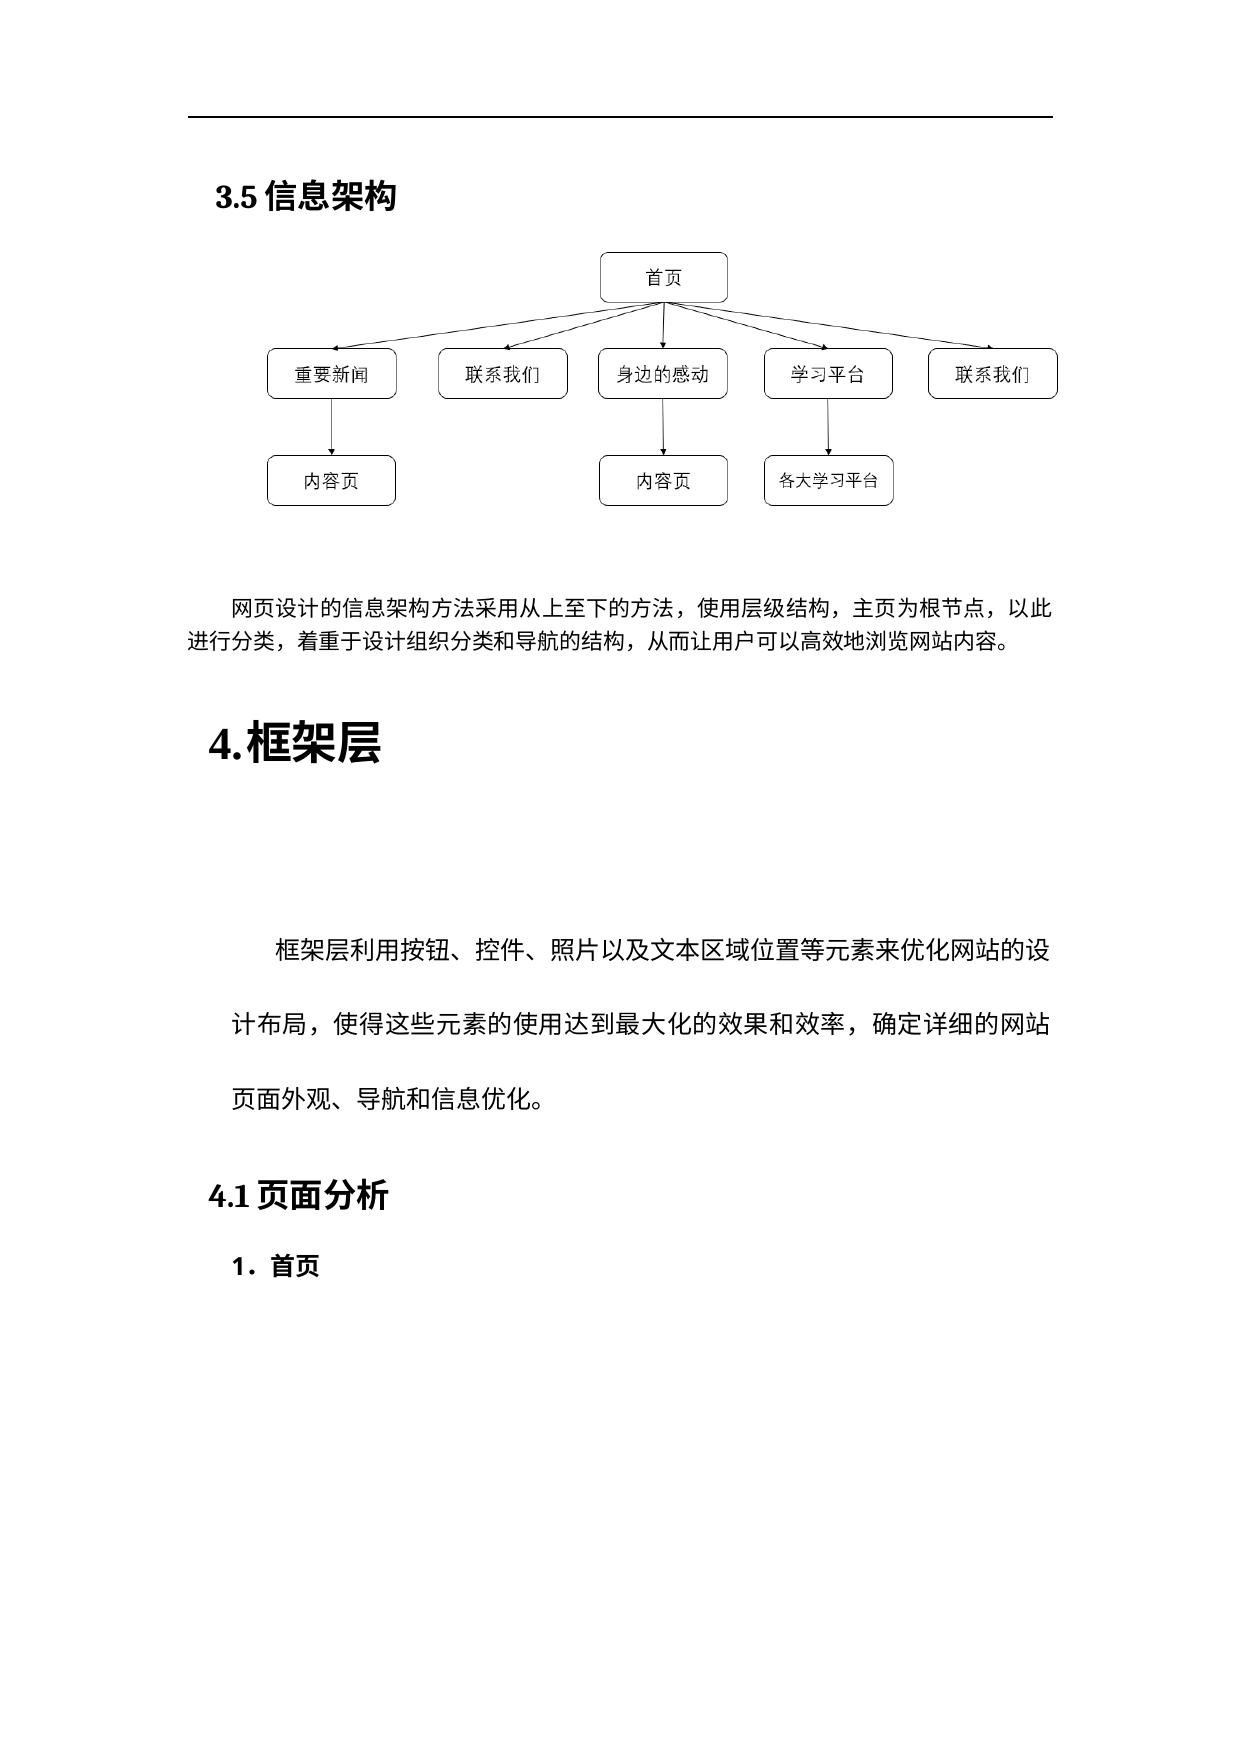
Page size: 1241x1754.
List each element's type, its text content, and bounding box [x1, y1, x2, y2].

text 1．首页 [187, 1232, 1053, 1297]
picture [231, 233, 1097, 559]
text 网页设计的信息架构方法采用从上至下的方法，使用层级结构，主页为根节点，以此进行分类，着重于设计组织分类和导航的结构，从而让用户可以高效地浏览网站内容。 [187, 591, 1053, 656]
subtitle 框架层 [208, 691, 1053, 789]
text 框架层利用按钮、控件、照片以及文本区域位置等元素来优化网站的设计布局，使得这些元素的使用达到最大化的效果和效率，确定详细的网站页面外观、导航和信息优化。 [231, 916, 1053, 1130]
title 3.5信息架构 [187, 162, 1053, 227]
title 4.1页面分析 [187, 1161, 1053, 1226]
